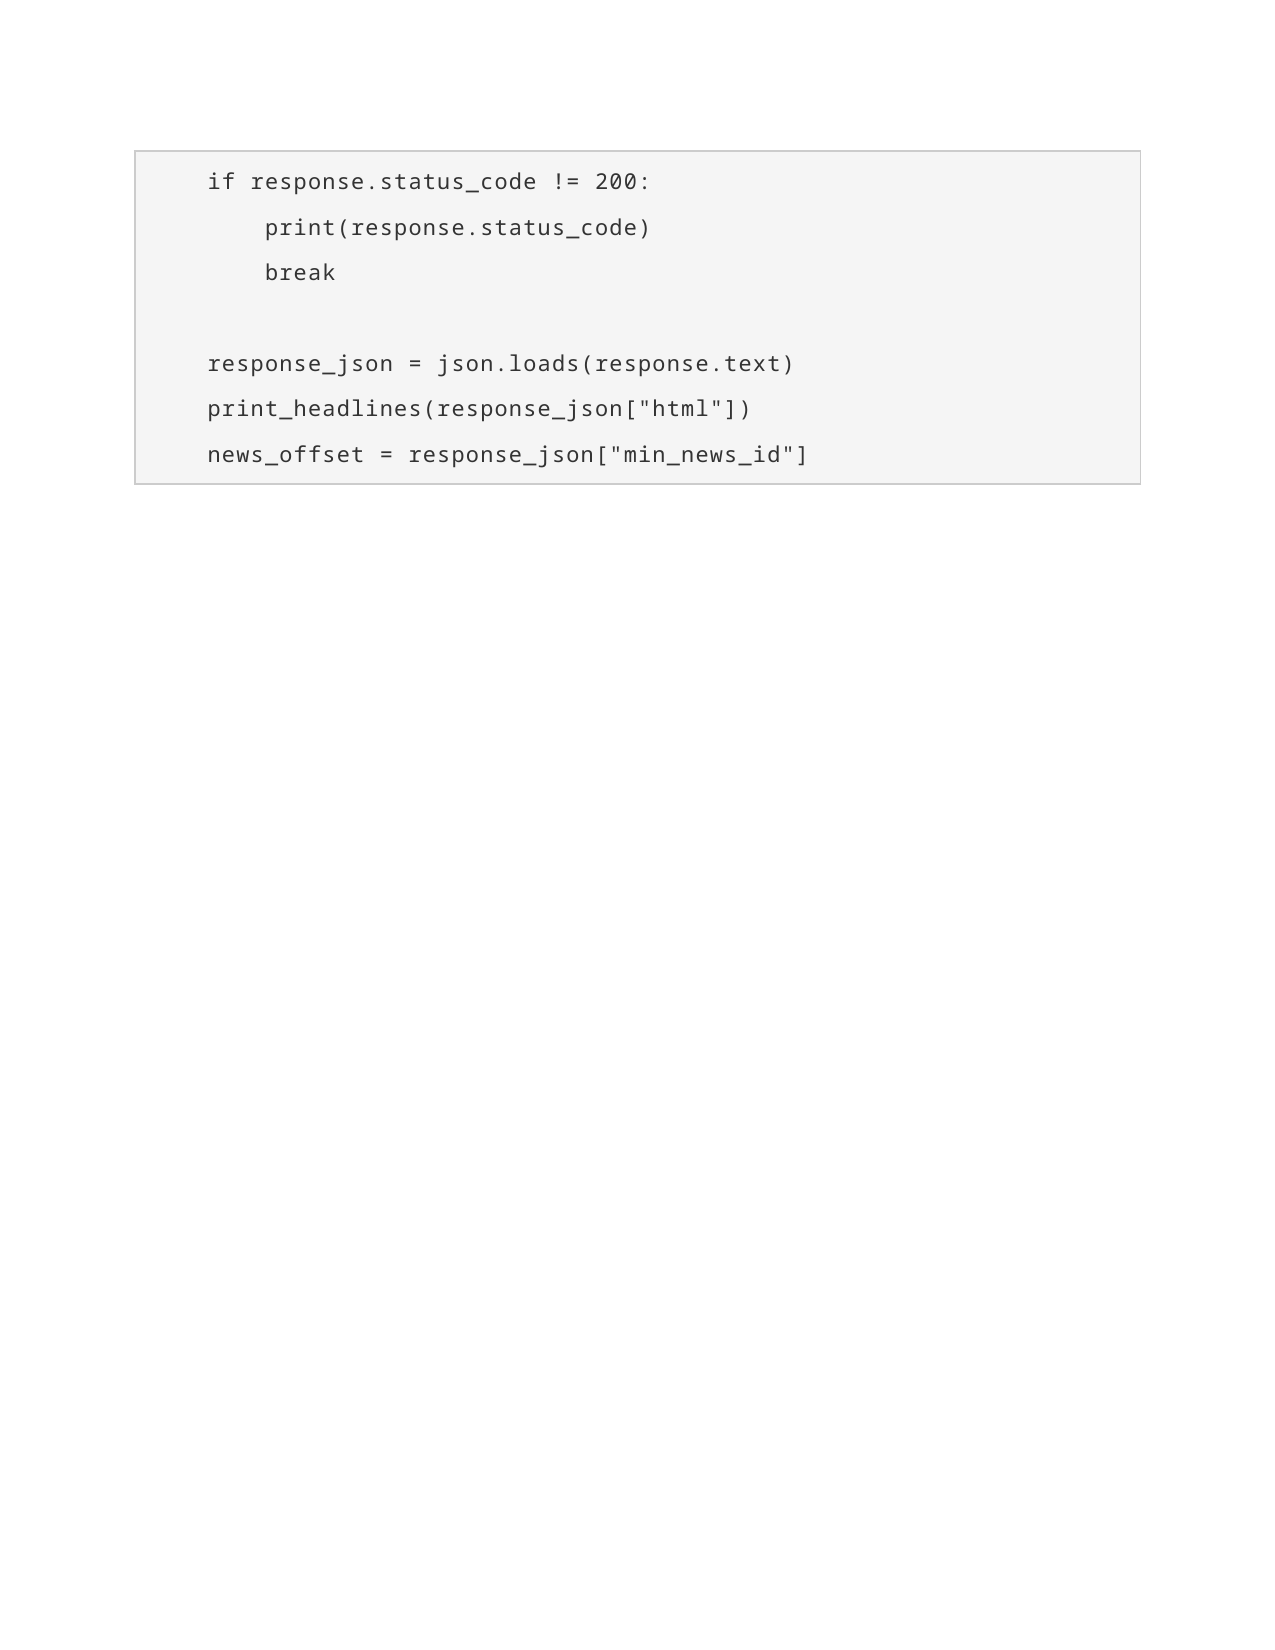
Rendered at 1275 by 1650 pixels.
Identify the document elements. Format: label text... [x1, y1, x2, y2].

text print(response.status_code) [136, 195, 1140, 241]
text print_headlines(response_json["html"]) [136, 377, 1140, 422]
text break [136, 241, 1140, 286]
text news_offset = response_json["min_news_id"] [136, 422, 1140, 483]
text if response.status_code != 200: [136, 152, 1140, 195]
text response_json = json.loads(response.text) [136, 332, 1140, 377]
